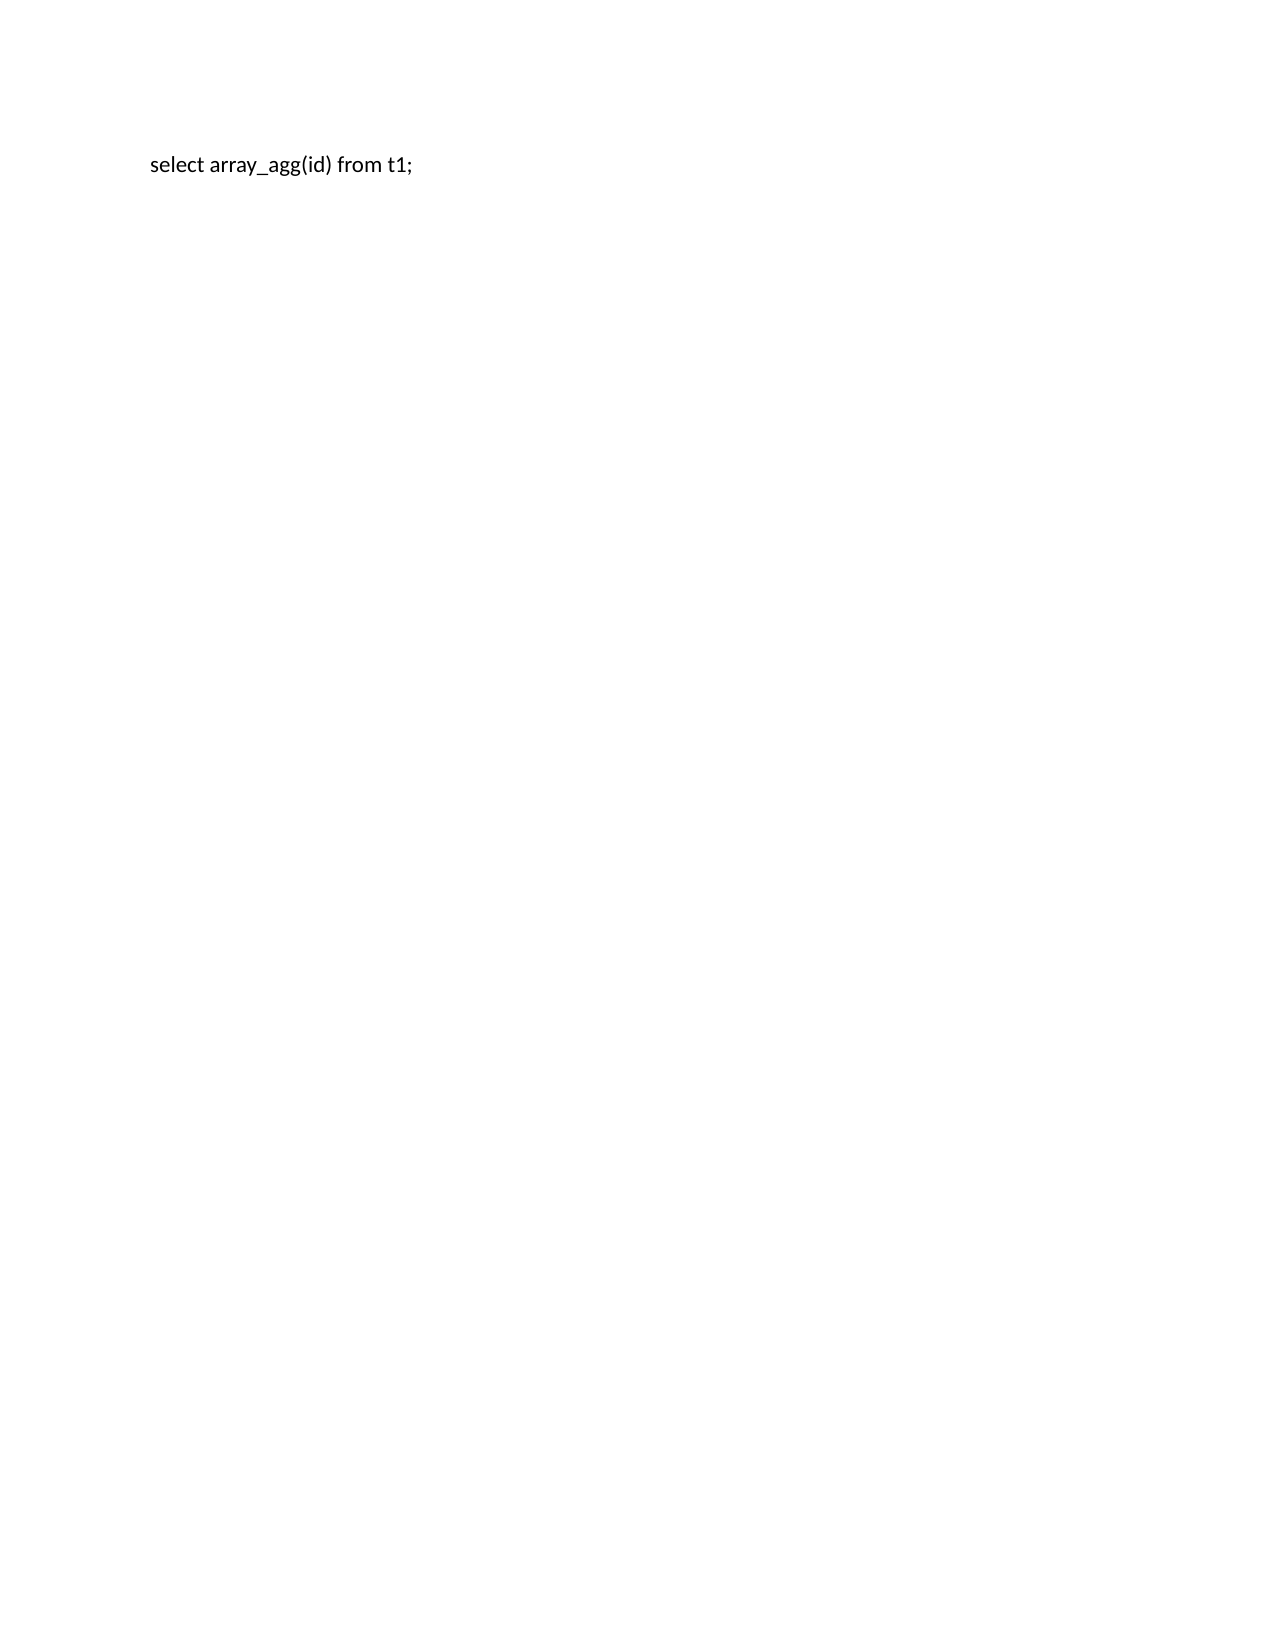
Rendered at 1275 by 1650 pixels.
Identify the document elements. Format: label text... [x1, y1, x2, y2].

text select array_agg(id) from t1; [150, 150, 1125, 178]
